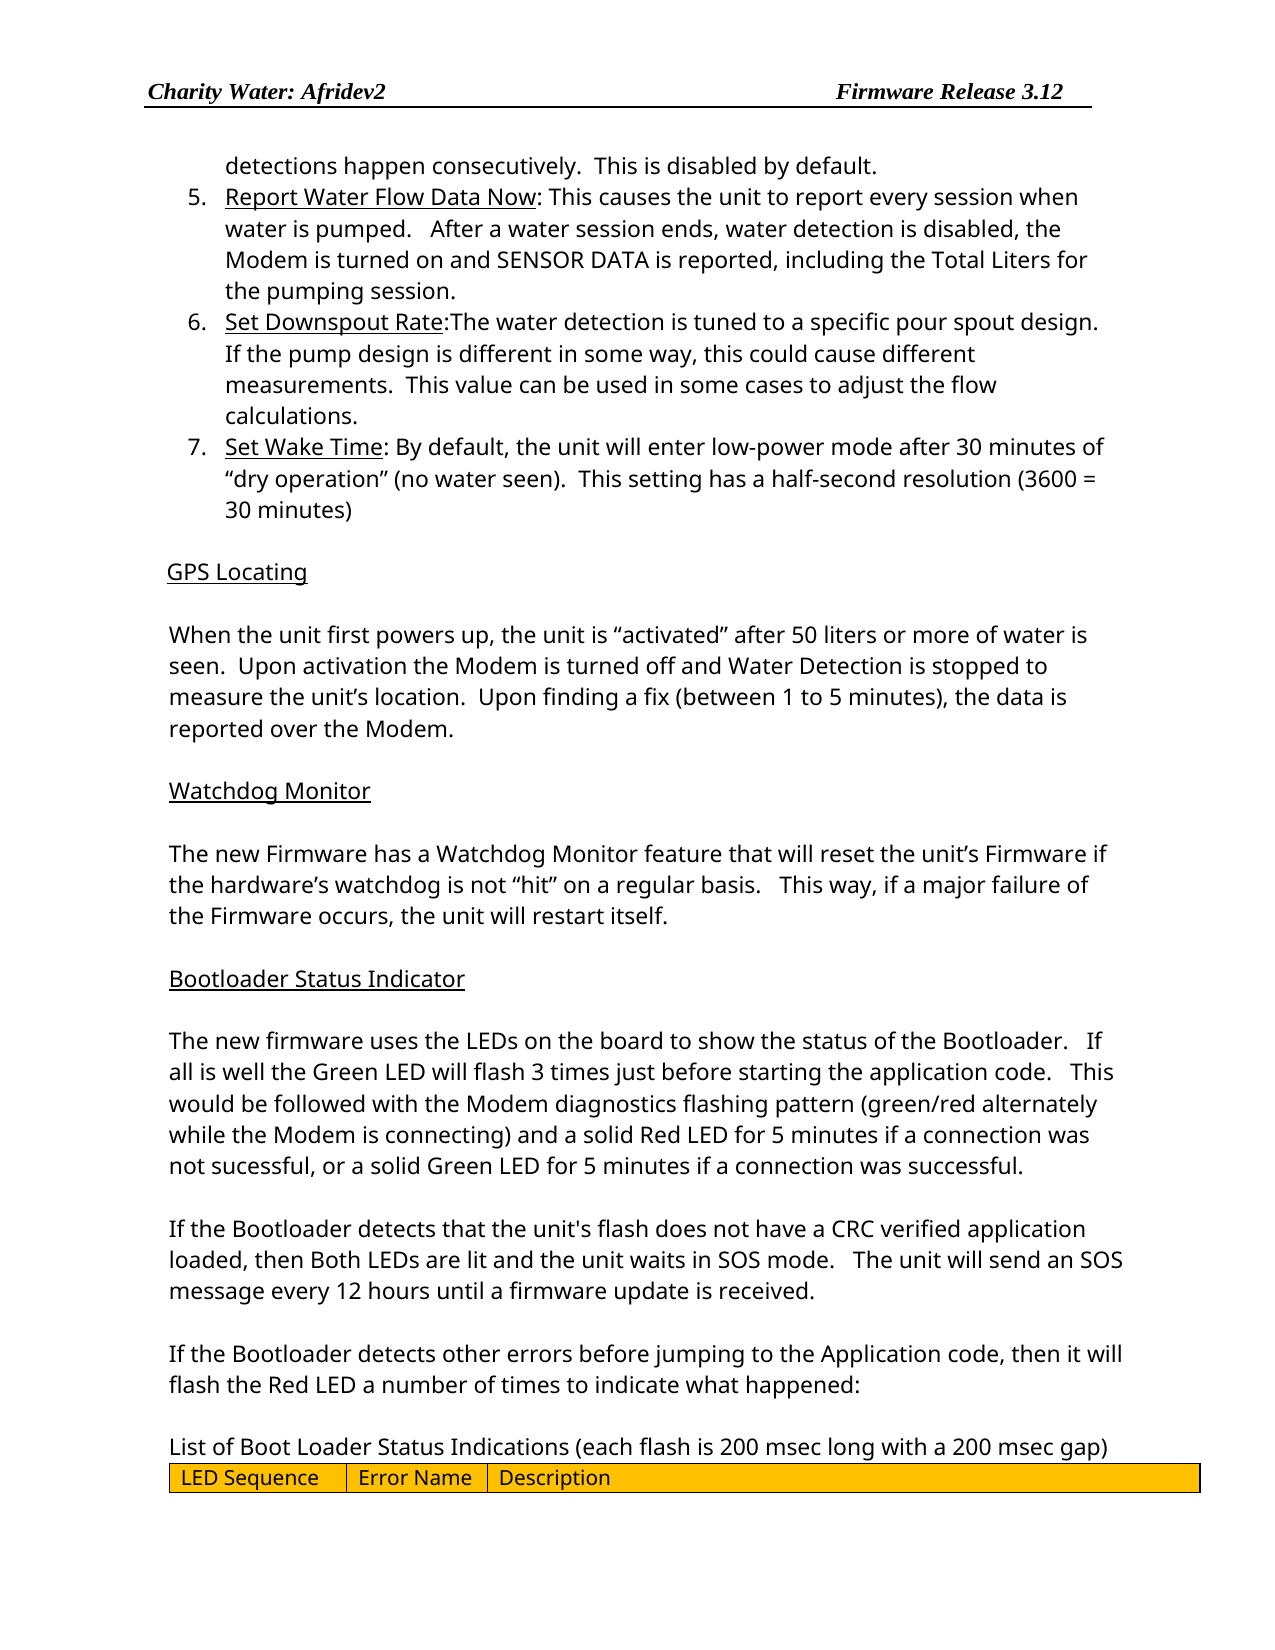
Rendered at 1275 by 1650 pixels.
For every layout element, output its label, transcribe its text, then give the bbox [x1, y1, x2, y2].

table_header LED Sequence [170, 1464, 346, 1492]
subtitle Watchdog Monitor [169, 775, 1125, 806]
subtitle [187, 150, 1125, 181]
subtitle GPS Locating [166, 556, 1125, 587]
subtitle Set Wake Time: By default, the unit will enter low-power mode after 30 minutes of “dry operation” (no water seen). This setting has a half-second resolution (3600 = 30 minutes) [187, 431, 1125, 525]
subtitle Set Downspout Rate: The water detection is tuned to a specific pour spout design. If the pump design is different in some way, this could cause different measurements. This value can be used in some cases to adjust the flow calculations. [187, 306, 1125, 431]
table_header Description [488, 1464, 1199, 1492]
subtitle When the unit first powers up, the unit is “activated” after 50 liters or more of water is seen. Upon activation the Modem is turned off and Water Detection is stopped to measure the unit’s location. Upon finding a fix (between 1 to 5 minutes), the data is reported over the Modem. [169, 619, 1125, 744]
subtitle The new Firmware has a Watchdog Monitor feature that will reset the unit’s Firmware if the hardware’s watchdog is not “hit” on a regular basis. This way, if a major failure of the Firmware occurs, the unit will restart itself. Bootloader Status Indicator The new firmware uses the LEDs on the board to show the status of the Bootloader. If all is well the Green LED will flash 3 times just before starting the application code. This would be followed with the Modem diagnostics flashing pattern (green/red alternately while the Modem is connecting) and a solid Red LED for 5 minutes if a connection was not sucessful, or a solid Green LED for 5 minutes if a connection was successful. If the Bootloader detects that the unit's flash does not have a CRC verified application loaded, then Both LEDs are lit and the unit waits in SOS mode. The unit will send an SOS message every 12 hours until a firmware update is received. If the Bootloader detects other errors before jumping to the Application code, then it will flash the Red LED a number of times to indicate what happened: List of Boot Loader Status Indications (each flash is 200 msec long with a 200 msec gap) [169, 837, 1125, 1462]
subtitle Report Water Flow Data Now: This causes the unit to report every session when water is pumped. After a water session ends, water detection is disabled, the Modem is turned on and SENSOR DATA is reported, including the Total Liters for the pumping session. [187, 181, 1125, 306]
table_header Error Name [347, 1464, 487, 1492]
